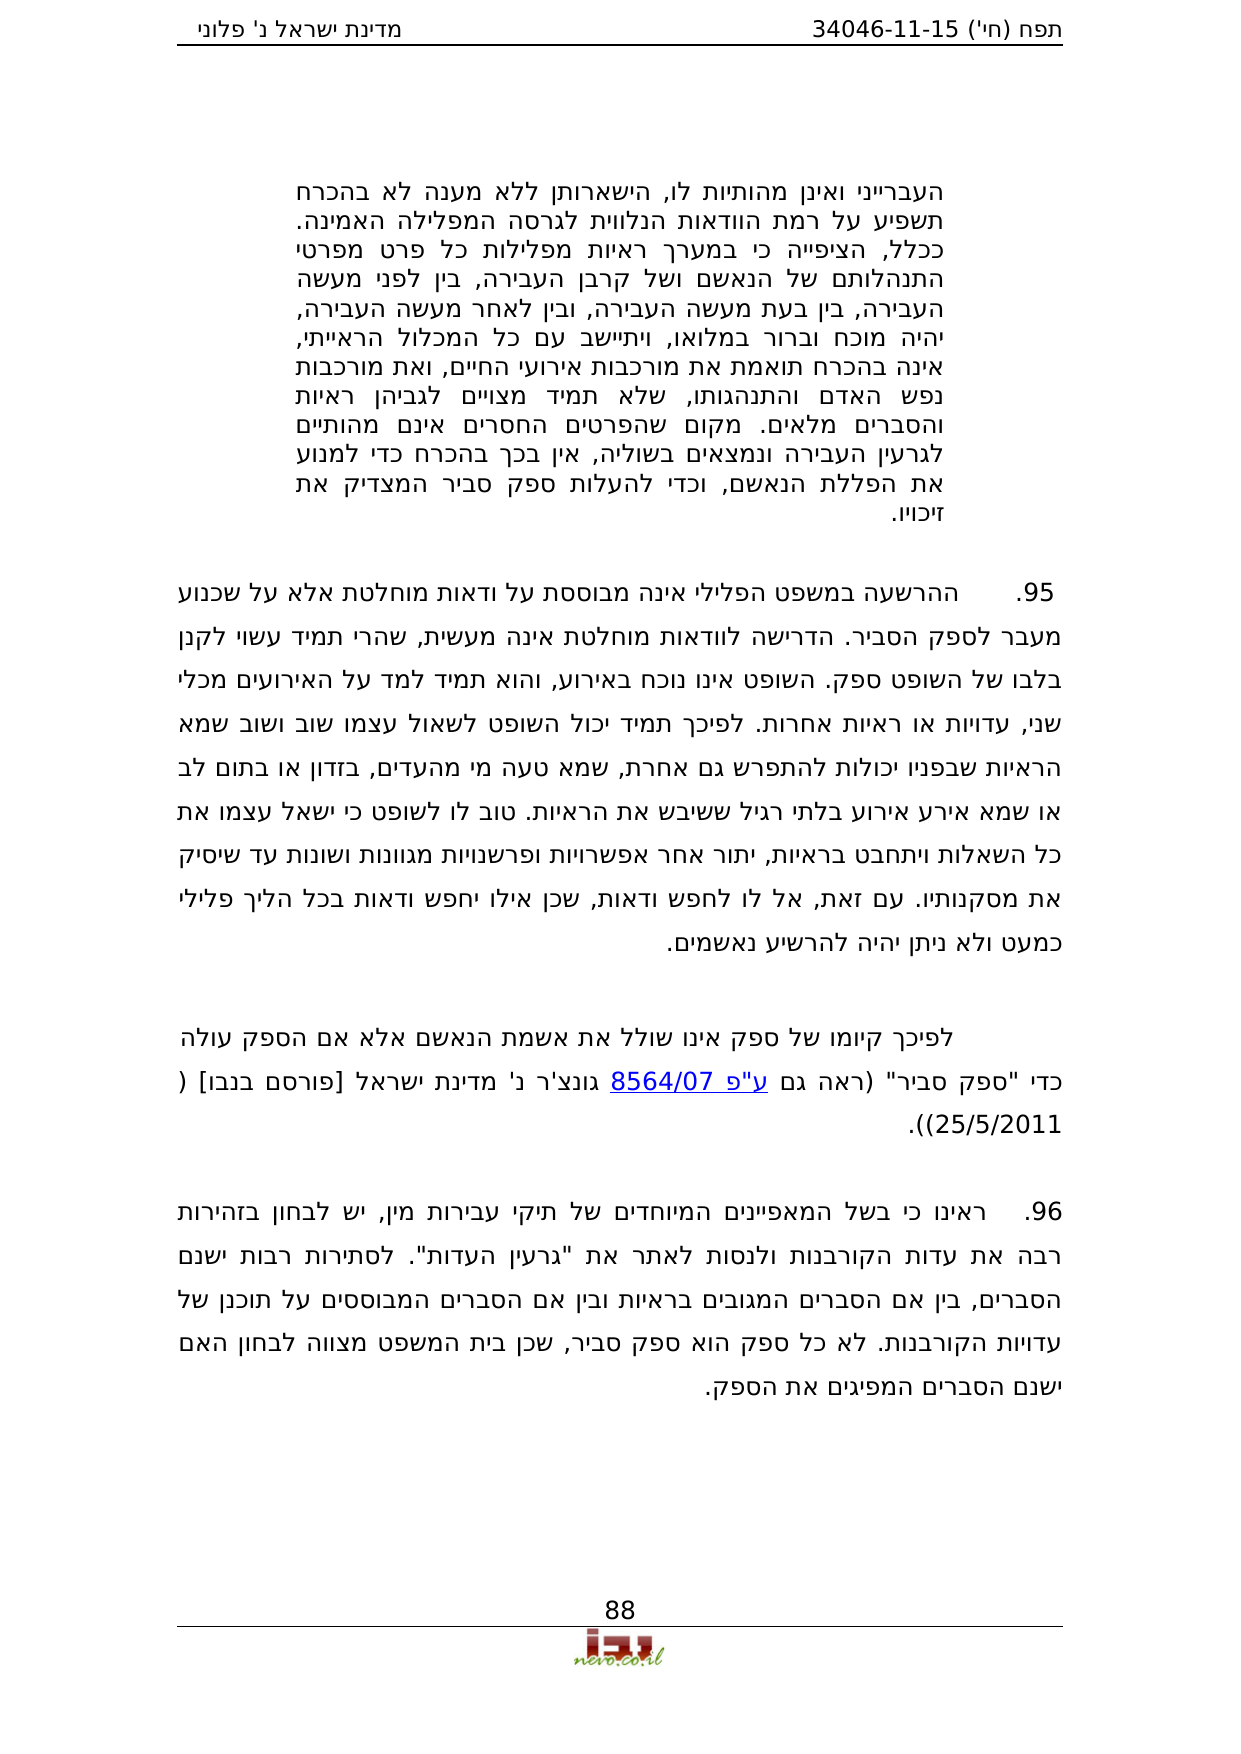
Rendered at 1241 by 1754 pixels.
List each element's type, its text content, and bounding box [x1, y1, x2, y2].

text 95. ההרשעה במשפט הפלילי אינה מבוססת על ודאות מוחלטת אלא על שכנוע מעבר לספק הסביר. הדרישה לוודאות מוחלטת אינה מעשית, שהרי תמיד עשוי לקנן בלבו של השופט ספק. השופט אינו נוכח באירוע, והוא תמיד למד על האירועים מכלי שני, עדויות או ראיות אחרות. לפיכך תמיד יכול השופט לשאול עצמו שוב ושוב שמא הראיות שבפניו יכולות להתפרש גם אחרת, שמא טעה מי מהעדים, בזדון או בתום לב או שמא אירע אירוע בלתי רגיל ששיבש את הראיות. טוב לו לשופט כי ישאל עצמו את כל השאלות ויתחבט בראיות, יתור אחר אפשרויות ופרשנויות מגוונות ושונות עד שיסיק את מסקנותיו. עם זאת, אל לו לחפש ודאות, שכן אילו יחפש ודאות בכל הליך פלילי כמעט ולא ניתן יהיה להרשיע נאשמים. [177, 578, 1063, 957]
text לפיכך קיומו של ספק אינו שולל את אשמת הנאשם אלא אם הספק עולה כדי "ספק סביר" (ראה גם ע"פ 8564/07 גונצ'ר נ' מדינת ישראל [פורסם בנבו] (25/5/2011)). [177, 1023, 1063, 1140]
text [295, 177, 945, 527]
picture [574, 1628, 666, 1667]
text 96. ראינו כי בשל המאפיינים המיוחדים של תיקי עבירות מין, יש לבחון בזהירות רבה את עדות הקורבנות ולנסות לאתר את "גרעין העדות". לסתירות רבות ישנם הסברים, בין אם הסברים המגובים בראיות ובין אם הסברים המבוססים על תוכנן של עדויות הקורבנות. לא כל ספק הוא ספק סביר, שכן בית המשפט מצווה לבחון האם ישנם הסברים המפיגים את הספק. [177, 1197, 1063, 1402]
